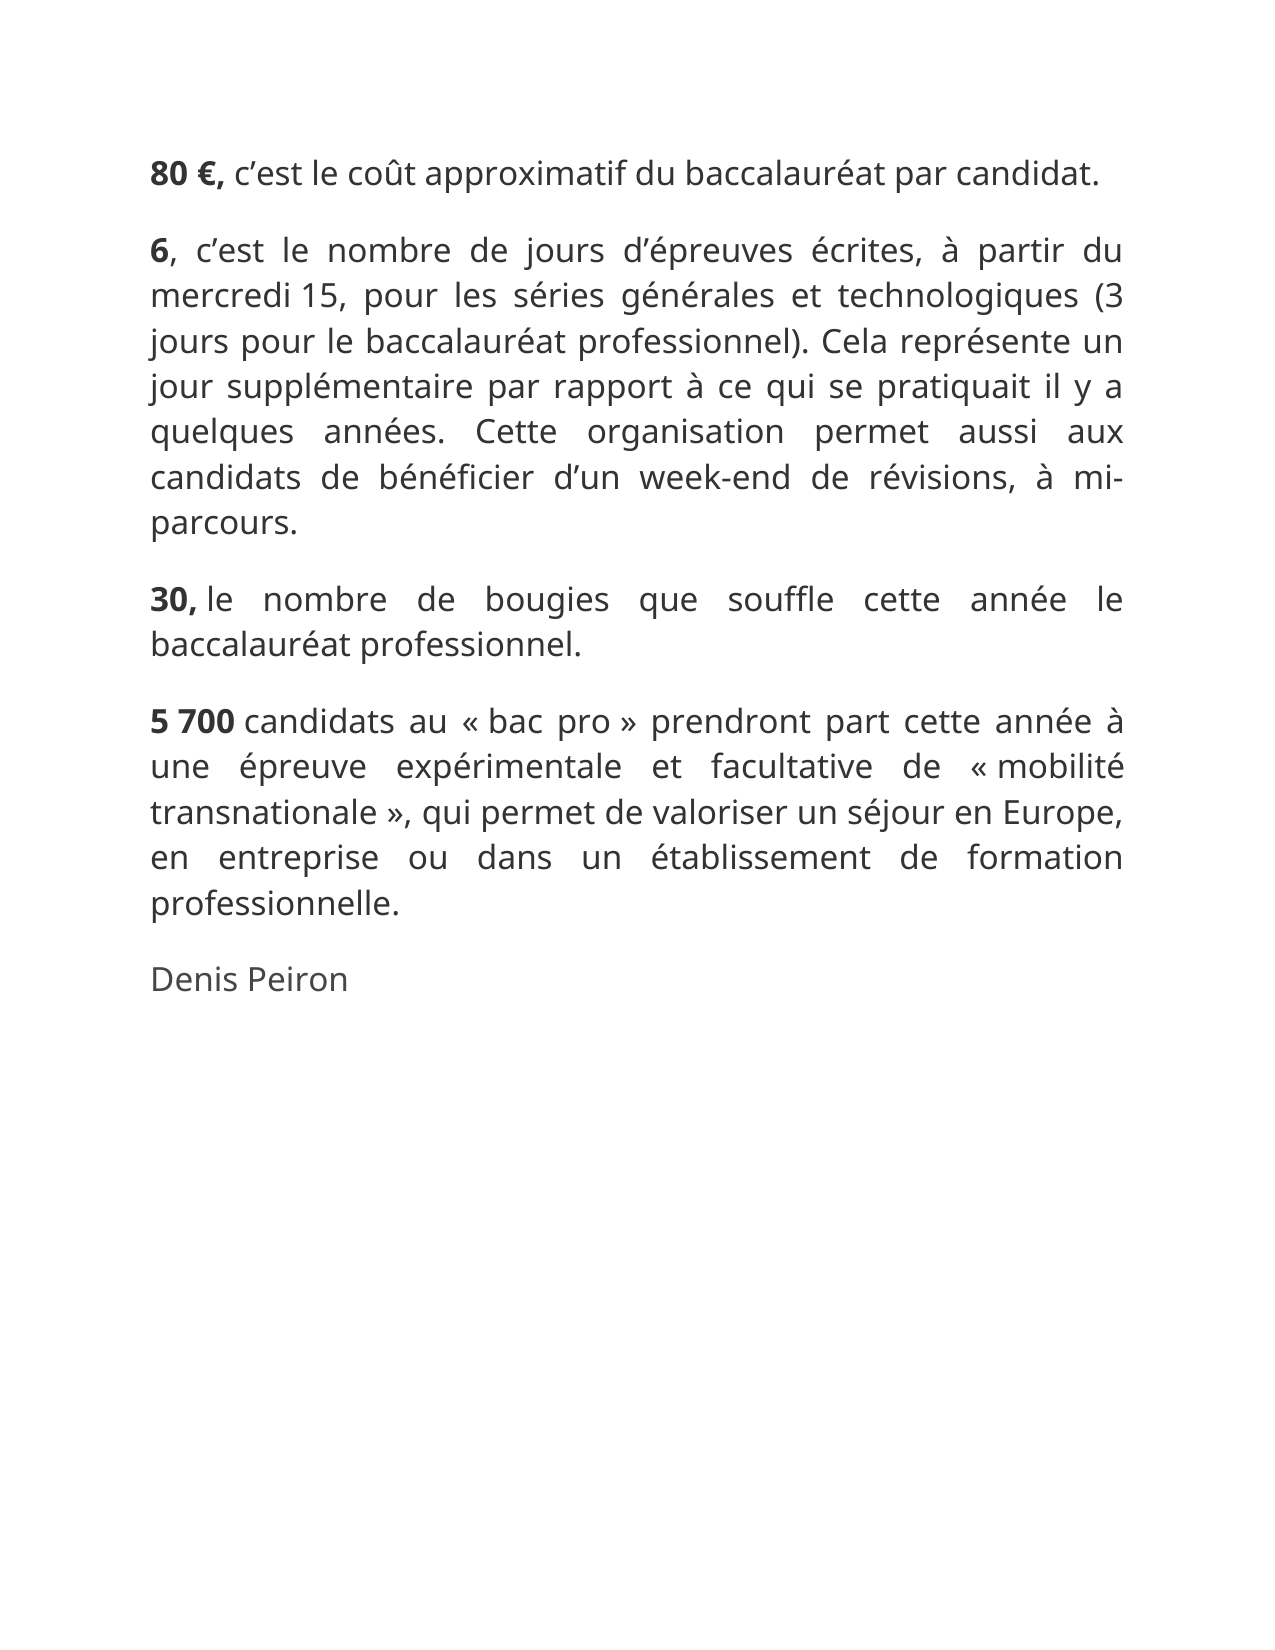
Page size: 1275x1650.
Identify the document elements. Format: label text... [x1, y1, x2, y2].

text Denis Peiron [150, 956, 1125, 1002]
text 6, c’est le nombre de jours d’épreuves écrites, à partir du mercredi 15, pour les séries générales et technologiques (3 jours pour le baccalauréat professionnel). Cela représente un jour supplémentaire par rapport à ce qui se pratiquait il y a quelques années. Cette organisation permet aussi aux candidats de bénéficier d’un week-end de révisions, à mi-parcours. [150, 227, 1125, 544]
text 30, le nombre de bougies que souffle cette année le baccalauréat professionnel. [150, 576, 1125, 667]
text 5 700 candidats au « bac pro » prendront part cette année à une épreuve expérimentale et facultative de « mobilité transnationale », qui permet de valoriser un séjour en Europe, en entreprise ou dans un établissement de formation professionnelle. [150, 698, 1125, 925]
text 80 €, c’est le coût approximatif du baccalauréat par candidat. [150, 150, 1125, 195]
